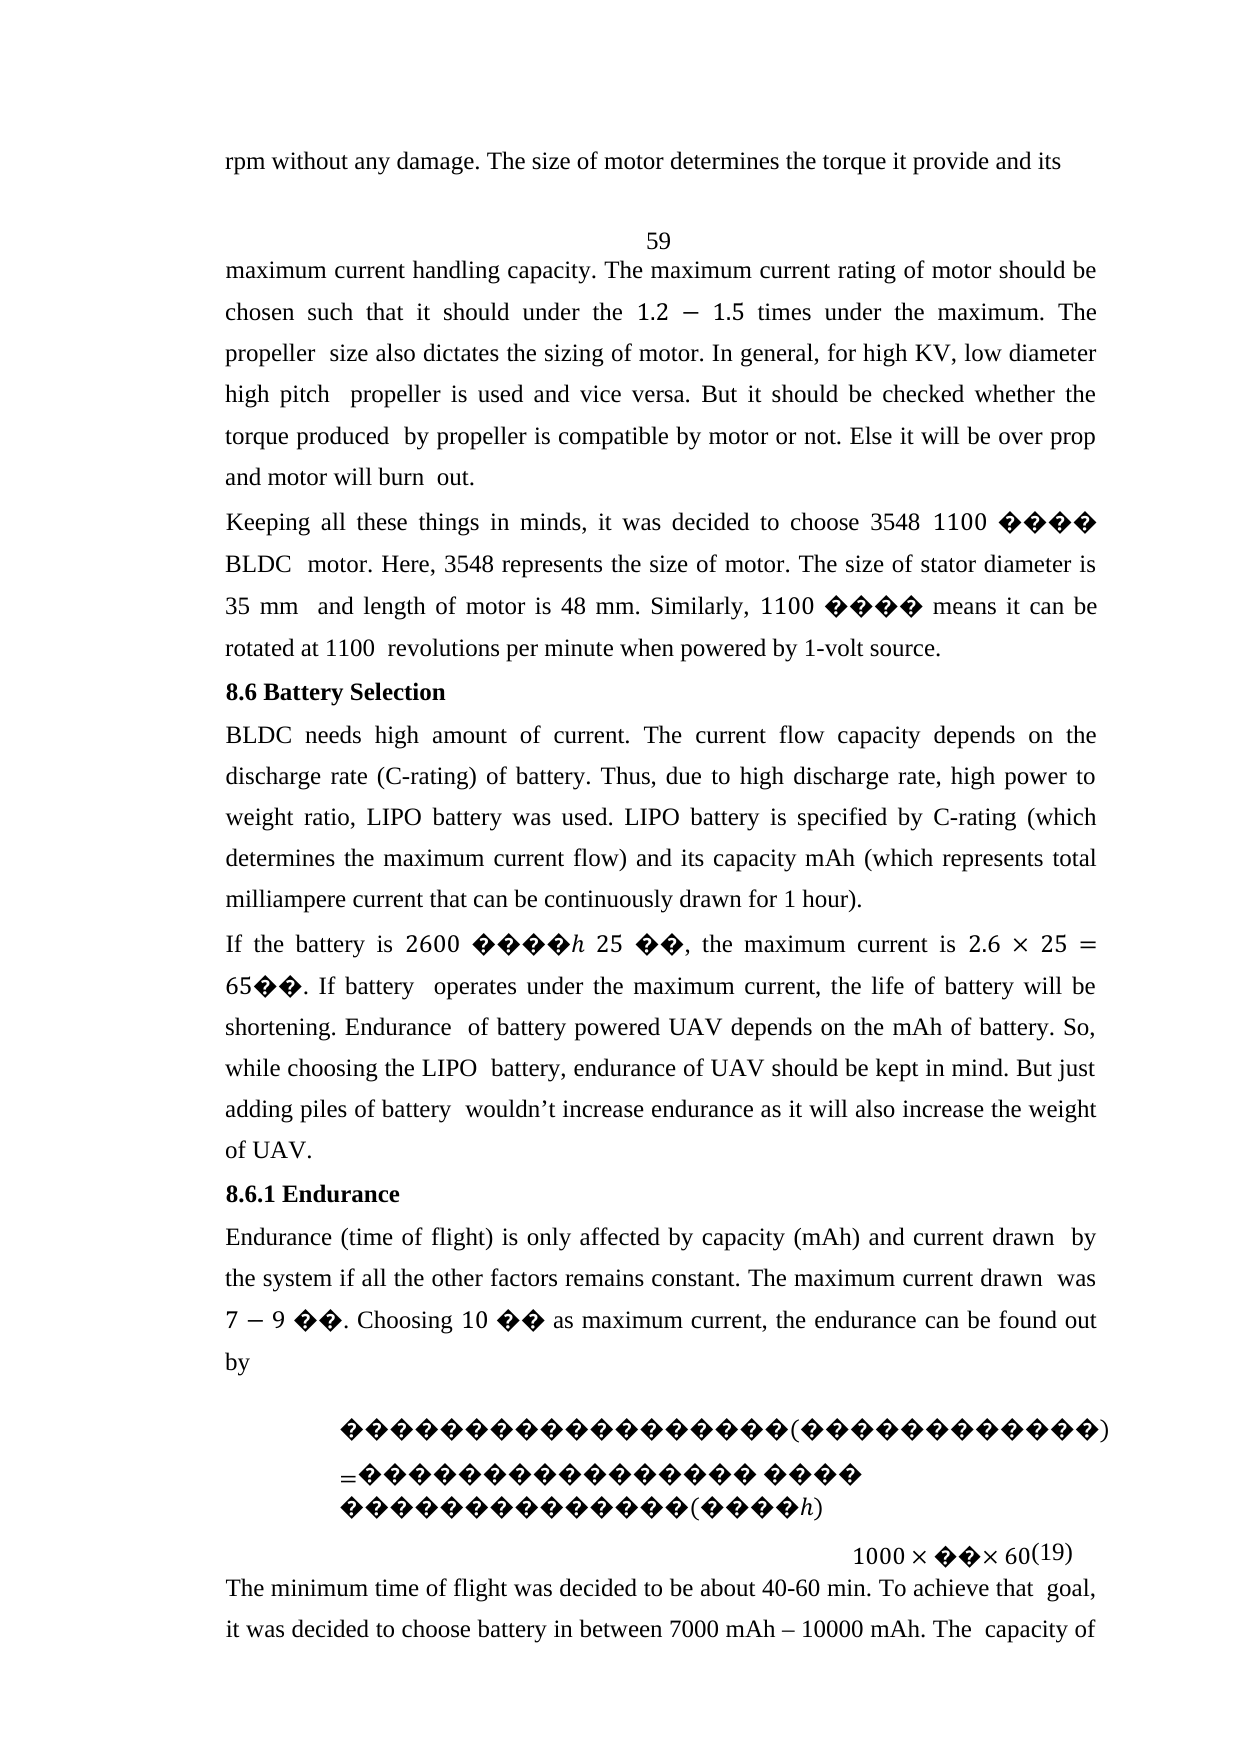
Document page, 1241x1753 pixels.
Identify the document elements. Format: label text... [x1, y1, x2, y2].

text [225, 1573, 1097, 1643]
text Endurance (time of flight) is only affected by capacity (mAh) and current drawn by the system if all the other factors remains constant. The maximum current drawn was 7 − 9 ��. Choosing 10 �� as maximum current, the endurance can be found out by [225, 1222, 1097, 1375]
text If the battery is 2600 ����ℎ 25 ��, the maximum current is 2.6 × 25 = 65��. If battery operates under the maximum current, the life of battery will be shortening. Endurance of battery powered UAV depends on the mAh of battery. So, while choosing the LIPO battery, endurance of UAV should be kept in mind. But just adding piles of battery wouldn’t increase endurance as it will also increase the weight of UAV. [225, 929, 1097, 1164]
text 8.6.1 Endurance [226, 1179, 1167, 1208]
text maximum current handling capacity. The maximum current rating of motor should be chosen such that it should under the 1.2 − 1.5 times under the maximum. The propeller size also dictates the sizing of motor. In general, for high KV, low diameter high pitch propeller is used and vice versa. But it should be checked whether the torque produced by propeller is compatible by motor or not. Else it will be over prop and motor will burn out. [225, 255, 1097, 491]
text BLDC needs high amount of current. The current flow capacity depends on the discharge rate (C-rating) of battery. Thus, due to high discharge rate, high power to weight ratio, LIPO battery was used. LIPO battery is specified by C-rating (which determines the maximum current flow) and its capacity mAh (which represents total milliampere current that can be continuously drawn for 1 hour). [225, 720, 1097, 913]
text 59 [646, 226, 1167, 255]
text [225, 146, 1097, 175]
text Keeping all these things in minds, it was decided to choose 3548 1100 ���� BLDC motor. Here, 3548 represents the size of motor. The size of stator diameter is 35 mm and length of motor is 48 mm. Similarly, 1100 ���� means it can be rotated at 1100 revolutions per minute when powered by 1-volt source. [225, 507, 1097, 662]
text 8.6 Battery Selection [226, 677, 1167, 706]
text ������������������(������������) =���������������� ���� ��������������(����ℎ) [339, 1414, 1167, 1521]
text 1000 × ��× 60(19) [213, 1521, 1072, 1570]
